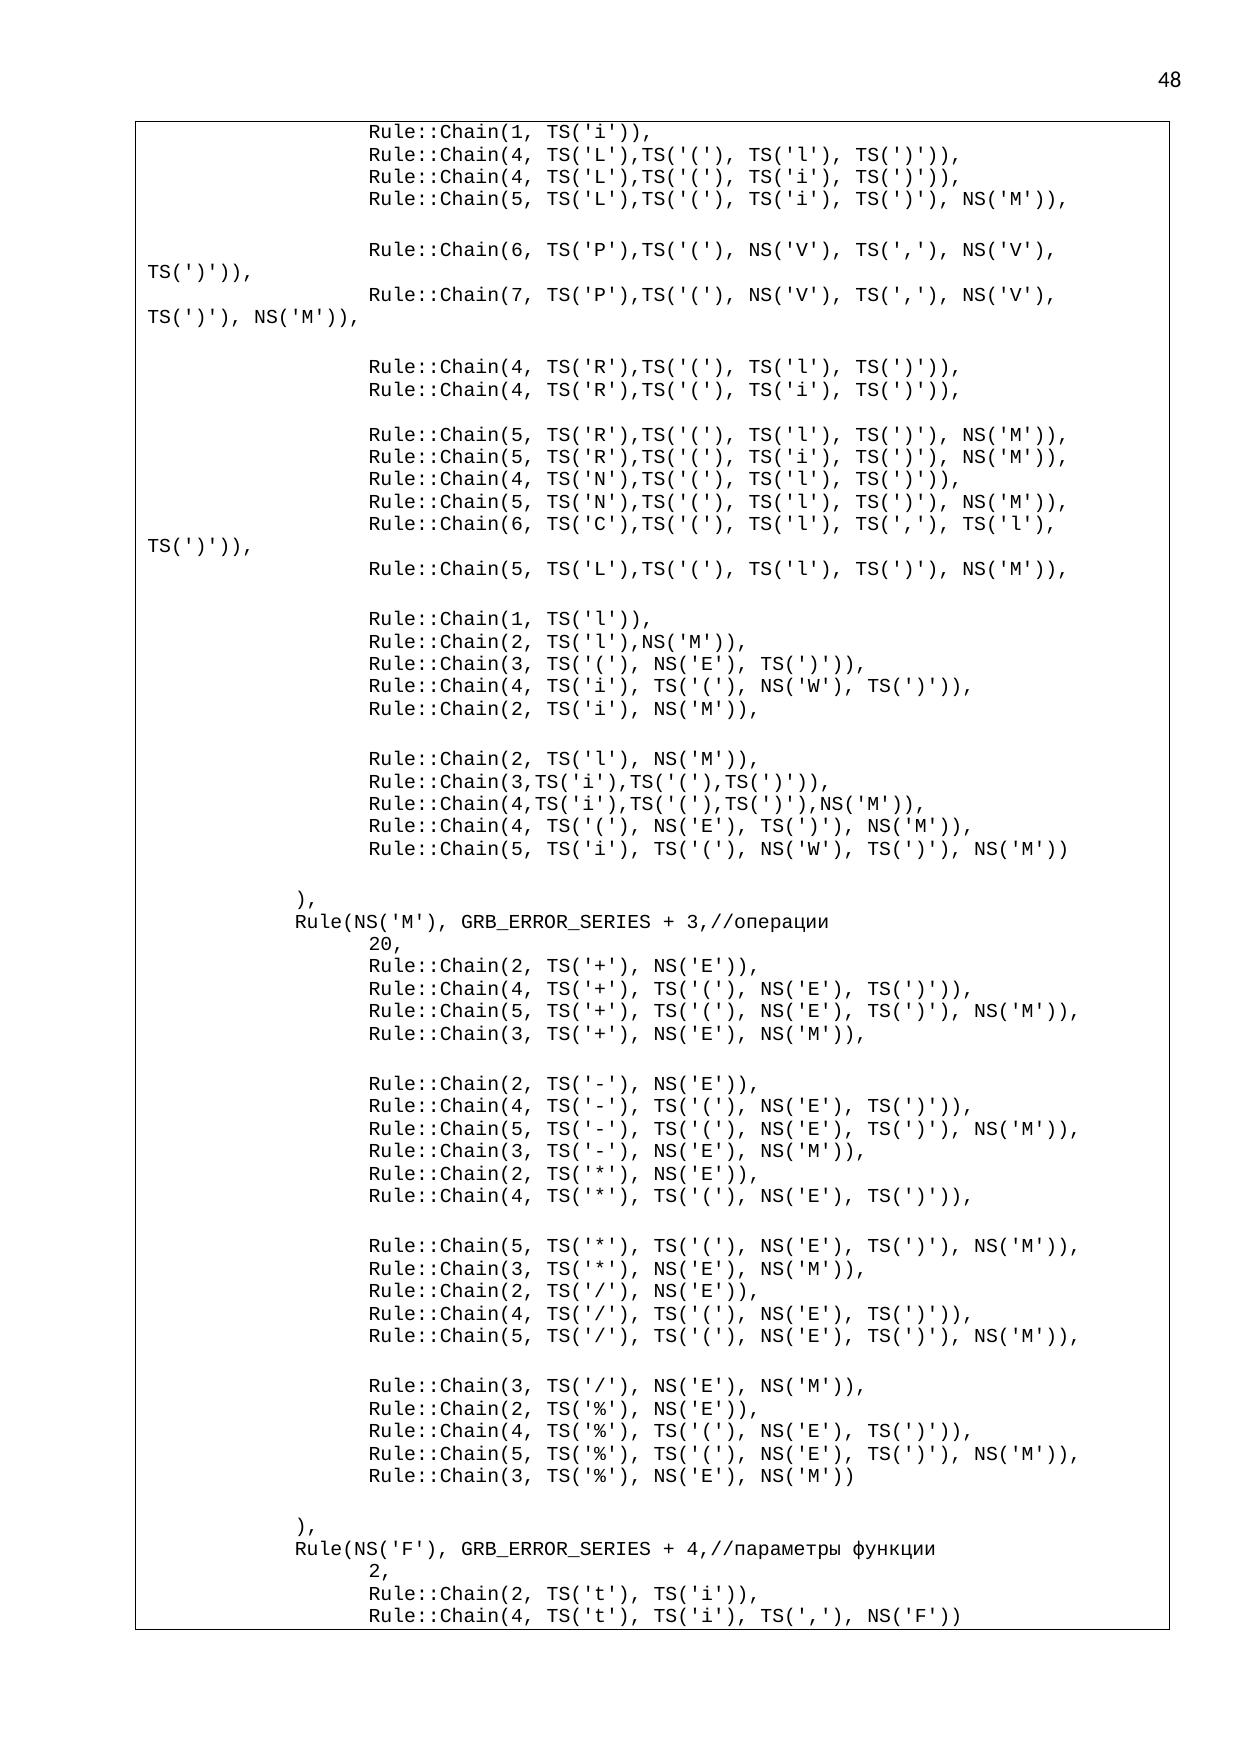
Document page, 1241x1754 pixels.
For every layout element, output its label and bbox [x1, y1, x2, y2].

table_header [136, 122, 1169, 1628]
